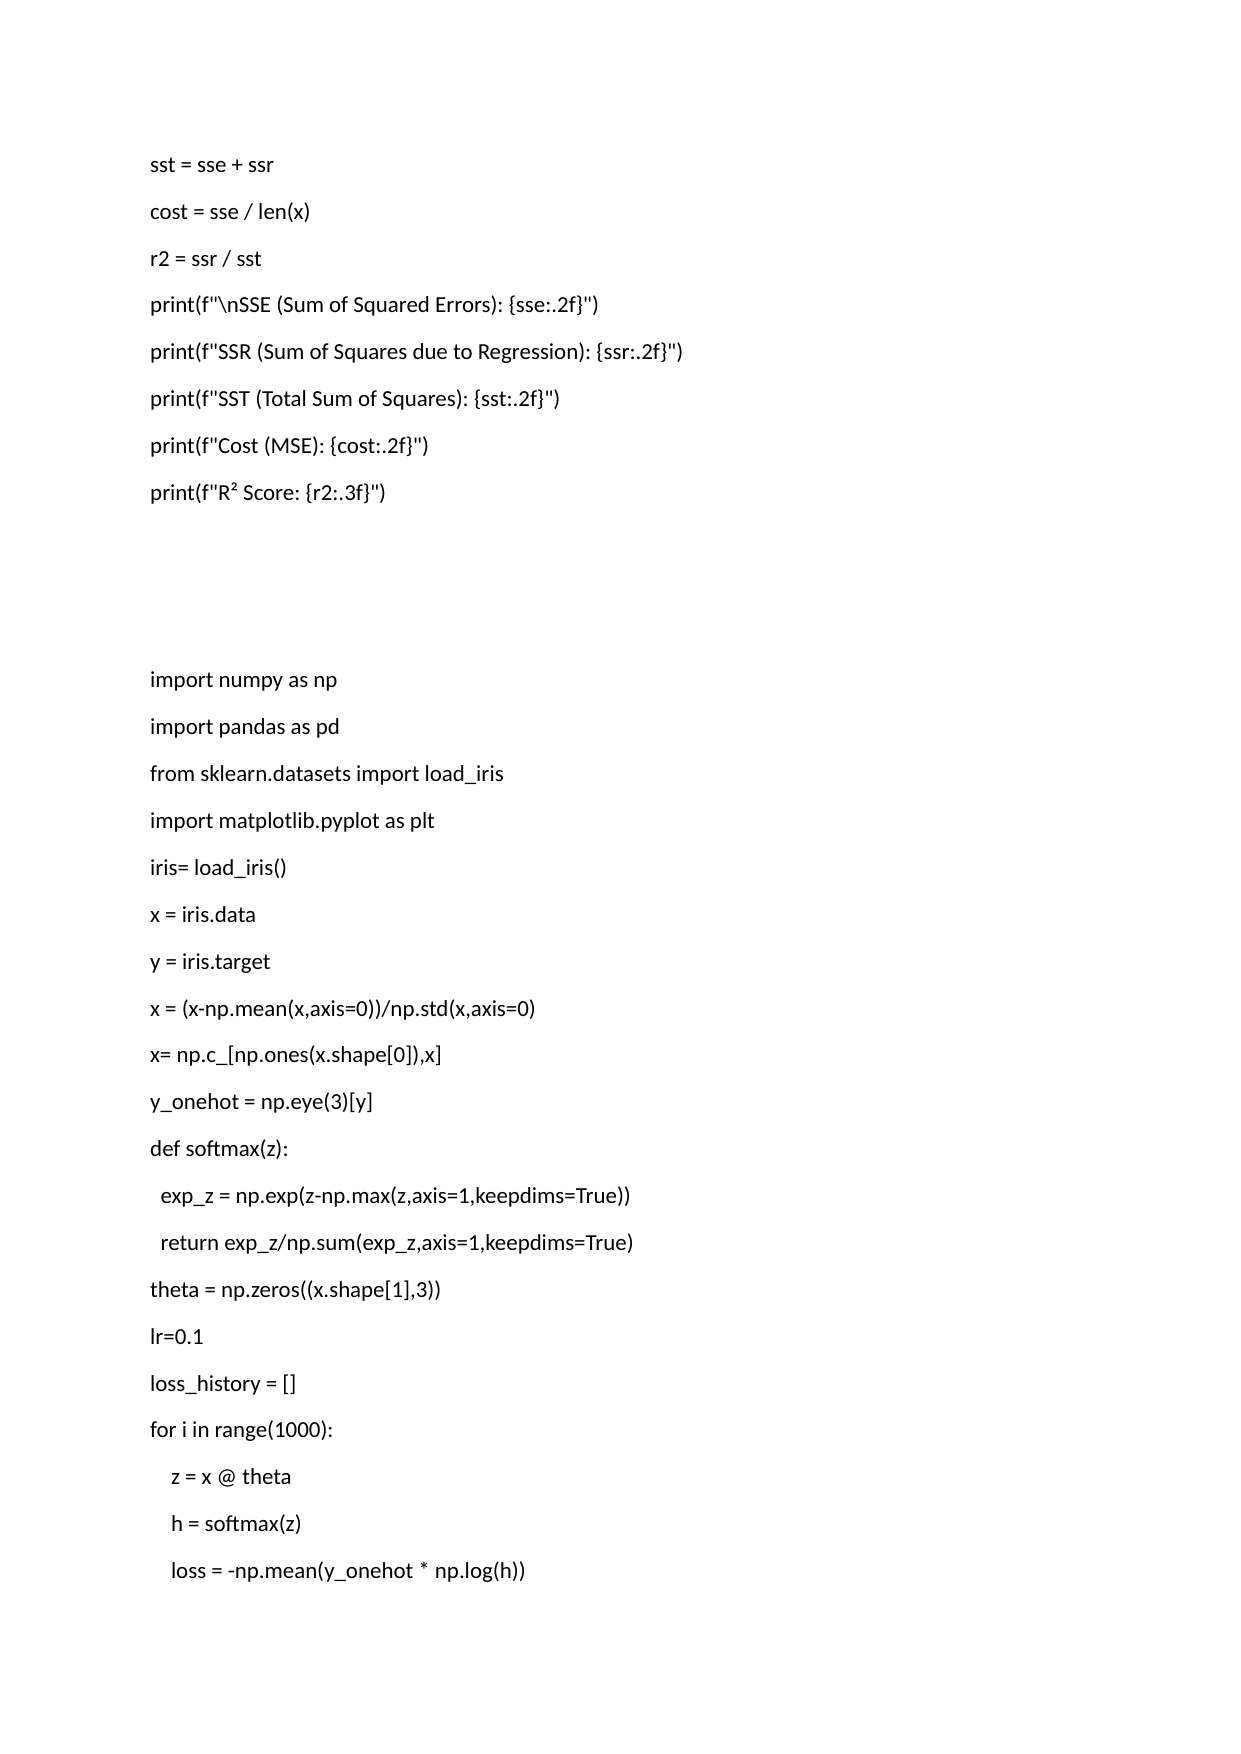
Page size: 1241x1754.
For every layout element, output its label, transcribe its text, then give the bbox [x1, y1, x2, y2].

text sst = sse + ssr [150, 150, 1090, 178]
text def softmax(z): [150, 1134, 1090, 1162]
text print(f"\nSSE (Sum of Squared Errors): {sse:.2f}") [150, 291, 1090, 319]
text x= np.c_[np.ones(x.shape[0]),x] [150, 1041, 1090, 1069]
text return exp_z/np.sum(exp_z,axis=1,keepdims=True) [150, 1228, 1090, 1256]
text import pandas as pd [150, 712, 1090, 741]
text print(f"SST (Total Sum of Squares): {sst:.2f}") [150, 384, 1090, 412]
text z = x @ theta [150, 1462, 1090, 1491]
text import matplotlib.pyplot as plt [150, 806, 1090, 834]
text exp_z = np.exp(z-np.max(z,axis=1,keepdims=True)) [150, 1181, 1090, 1209]
text import numpy as np [150, 666, 1090, 694]
text theta = np.zeros((x.shape[1],3)) [150, 1275, 1090, 1303]
text x = iris.data [150, 900, 1090, 928]
text print(f"R² Score: {r2:.3f}") [150, 478, 1090, 506]
text x = (x-np.mean(x,axis=0))/np.std(x,axis=0) [150, 994, 1090, 1022]
text iris= load_iris() [150, 853, 1090, 881]
text for i in range(1000): [150, 1416, 1090, 1444]
text y_onehot = np.eye(3)[y] [150, 1087, 1090, 1116]
text h = softmax(z) [150, 1509, 1090, 1537]
text print(f"SSR (Sum of Squares due to Regression): {ssr:.2f}") [150, 337, 1090, 366]
text lr=0.1 [150, 1322, 1090, 1350]
text from sklearn.datasets import load_iris [150, 759, 1090, 787]
text cost = sse / len(x) [150, 197, 1090, 225]
text loss = -np.mean(y_onehot * np.log(h)) [150, 1556, 1090, 1584]
text print(f"Cost (MSE): {cost:.2f}") [150, 431, 1090, 459]
text loss_history = [] [150, 1369, 1090, 1397]
text r2 = ssr / sst [150, 244, 1090, 272]
text y = iris.target [150, 947, 1090, 975]
